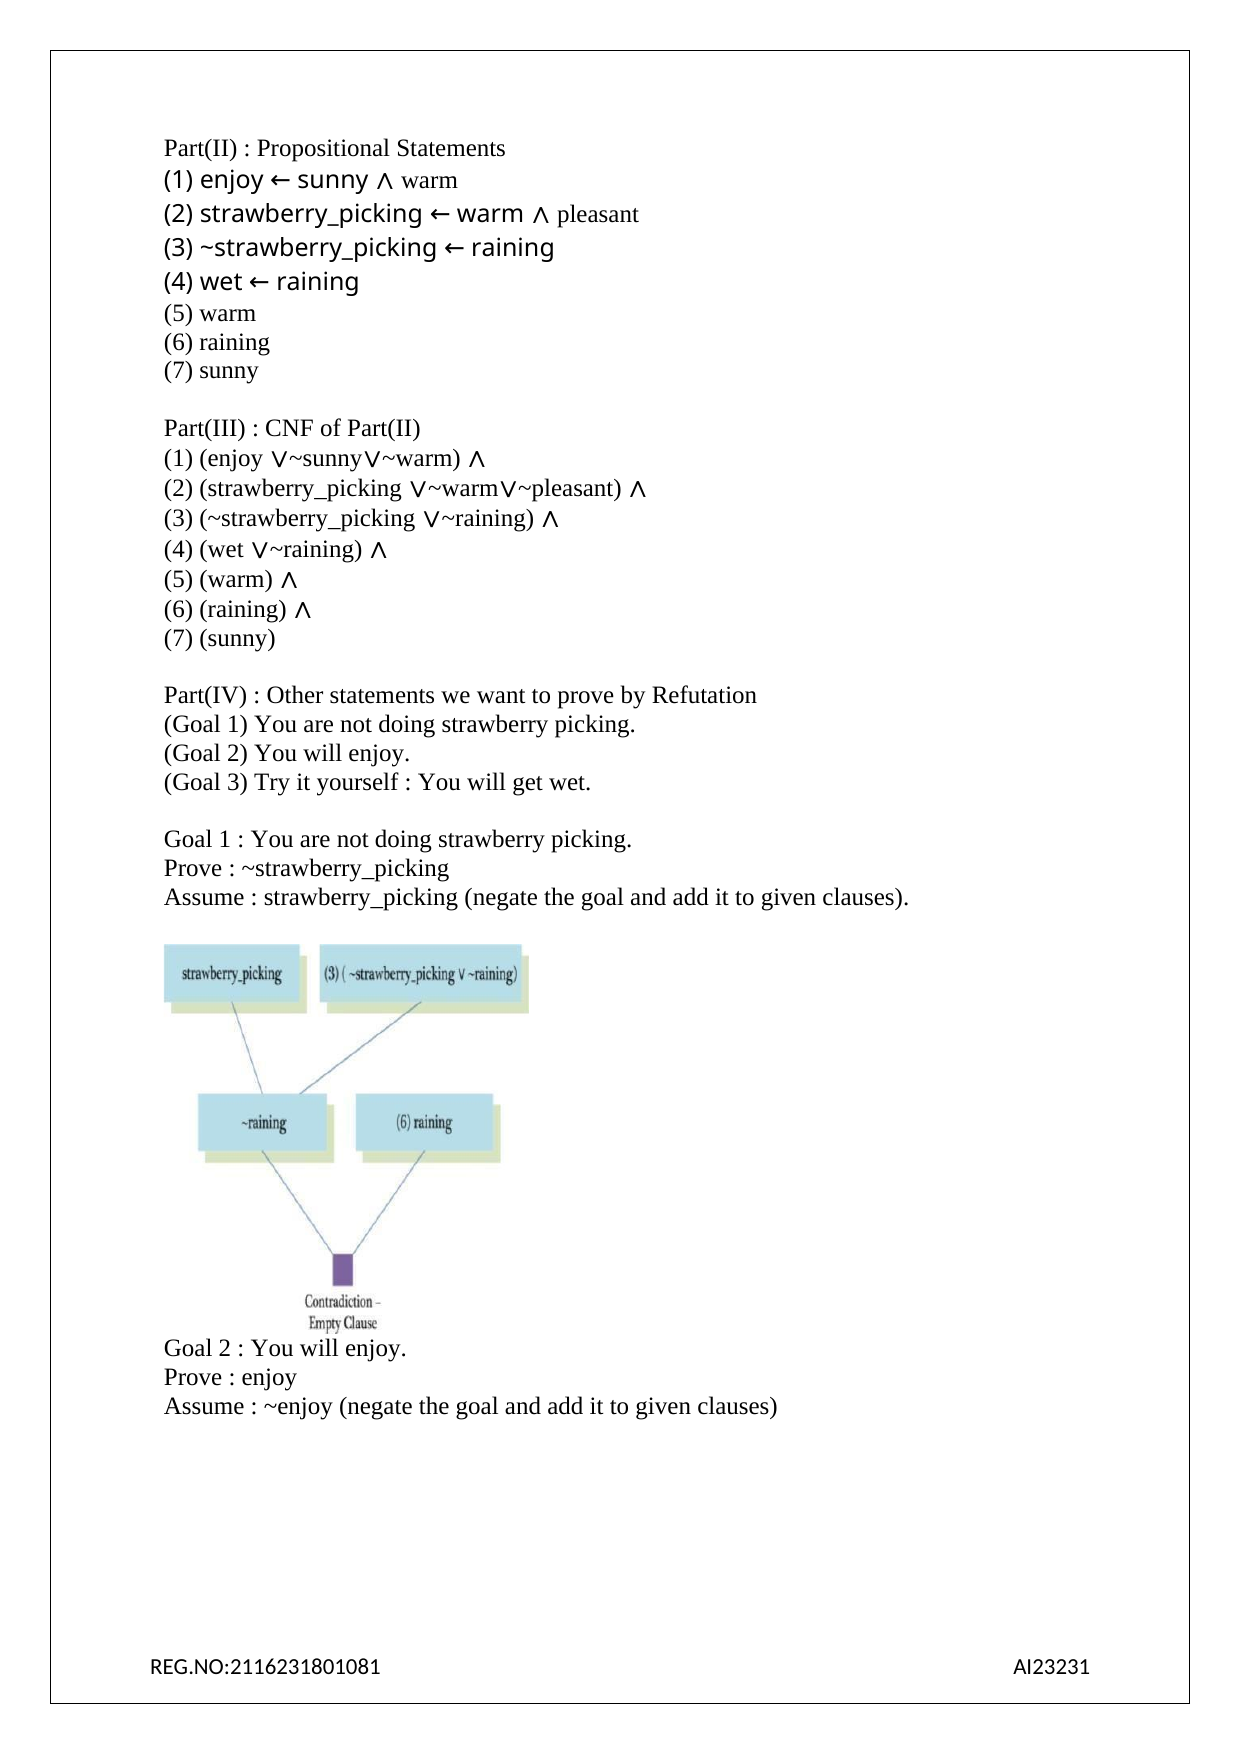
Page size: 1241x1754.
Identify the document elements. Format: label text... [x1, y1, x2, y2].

text Part(II) : Propositional Statements [164, 133, 1090, 162]
text (3) (~strawberry_picking ∨~raining) ∧ [164, 502, 1090, 532]
text Prove : enjoy [164, 1362, 1090, 1391]
text (Goal 1) You are not doing strawberry picking. [164, 709, 1090, 738]
text (Goal 3) Try it yourself : You will get wet. [164, 767, 1090, 795]
text ∧ warm [164, 162, 1090, 196]
text (2) (strawberry_picking ∨~warm∨~pleasant) ∧ [164, 472, 1090, 502]
text (6) (raining) ∧ [164, 593, 1090, 623]
text Goal 1 : You are not doing strawberry picking. [164, 824, 1090, 853]
text Prove : ~strawberry_picking [164, 853, 1090, 882]
text (7) sunny [164, 355, 1090, 384]
text (7) (sunny) [164, 623, 1090, 652]
text Part(IV) : Other statements we want to prove by Refutation [164, 680, 1090, 709]
text (1) (enjoy ∨~sunny∨~warm) ∧ [164, 442, 1090, 472]
text Part(III) : CNF of Part(II) [164, 413, 1090, 442]
text ∧ pleasant [164, 196, 1090, 230]
text (4) (wet ∨~raining) ∧ [164, 532, 1090, 562]
text (Goal 2) You will enjoy. [164, 738, 1090, 767]
picture [163, 944, 529, 1334]
text (5) (warm) ∧ [164, 562, 1090, 593]
text Assume : strawberry_picking (negate the goal and add it to given clauses). [164, 882, 1090, 910]
text (6) raining [164, 327, 1090, 355]
text Assume : ~enjoy (negate the goal and add it to given clauses) [164, 1391, 1090, 1419]
text (5) warm [164, 298, 1090, 327]
text Goal 2 : You will enjoy. [164, 1333, 1090, 1362]
